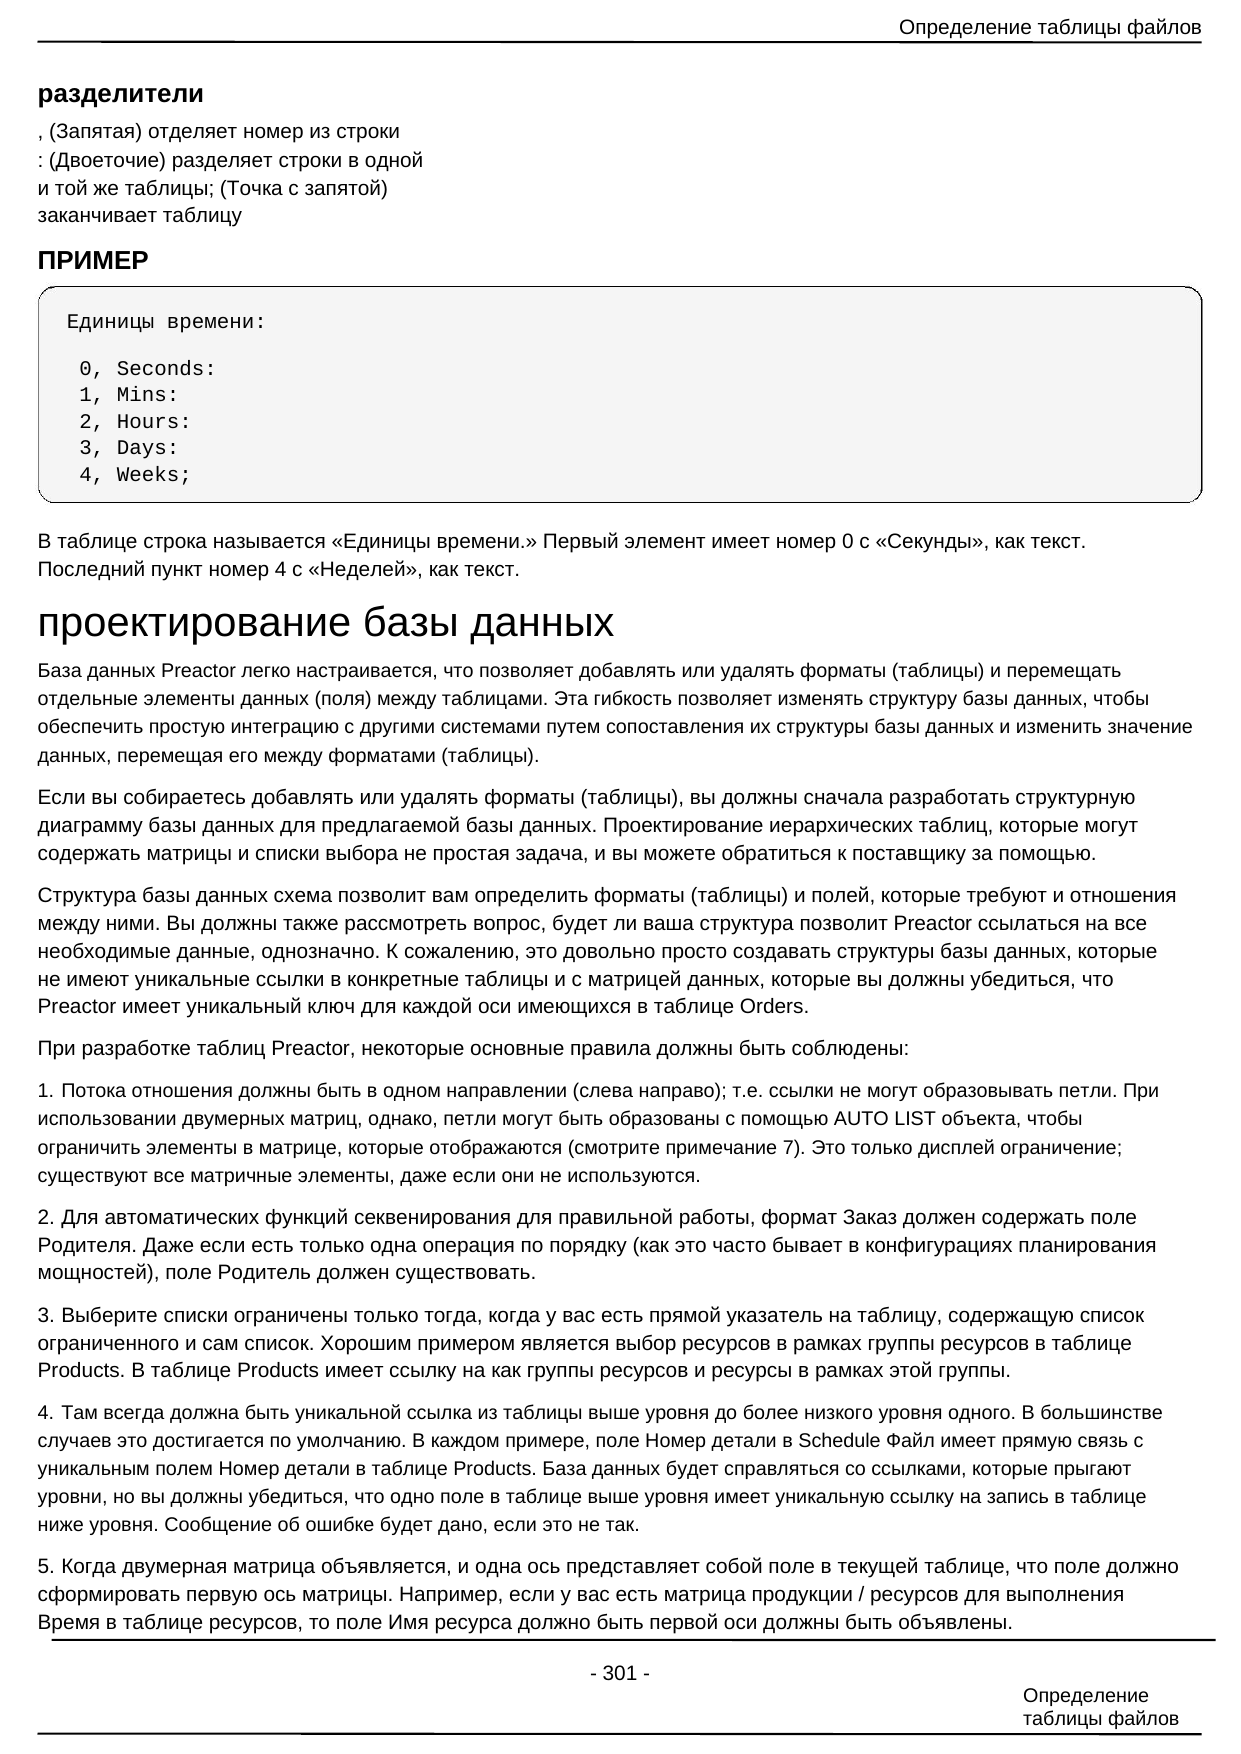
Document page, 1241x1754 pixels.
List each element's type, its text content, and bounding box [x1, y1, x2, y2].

text При разработке таблиц Preactor, некоторые основные правила должны быть соблюдены: [37, 1036, 1202, 1060]
text 0, Seconds: [79, 357, 1202, 381]
list Там всегда должна быть уникальной ссылка из таблицы выше уровня до более низкого уровня одного. В большинстве случаев это достигается по умолчанию. В каждом примере, поле Номер детали в Schedule Файл имеет прямую связь с уникальным полем Номер детали в таблице Products. База данных будет справляться со ссылками, которые прыгают уровни, но вы должны убедиться, что одно поле в таблице выше уровня имеет уникальную ссылку на запись в таблице ниже уровня. Сообщение об ошибке будет дано, если это не так. [37, 1401, 1192, 1536]
text Структура базы данных схема позволит вам определить форматы (таблицы) и полей, которые требуют и отношения между ними. Вы должны также рассмотреть вопрос, будет ли ваша структура позволит Preactor ссылаться на все необходимые данные, однозначно. К сожалению, это довольно просто создавать структуры базы данных, которые не имеют уникальные ссылки в конкретные таблицы и с матрицей данных, которые вы должны убедиться, что Preactor имеет уникальный ключ для каждой оси имеющихся в таблице Orders. [37, 883, 1179, 1018]
list (Двоеточие) разделяет строки в одной и той же таблицы; (Точка с запятой) заканчивает таблицу [37, 148, 439, 227]
text - 301 - [37, 1660, 1202, 1684]
text 3, Days: [79, 437, 1202, 461]
text Определение таблицы файлов [1023, 1684, 1202, 1730]
picture [34, 282, 1205, 506]
text проектирование базы данных [37, 598, 1202, 646]
text 1, Mins: [79, 384, 1202, 408]
text разделители [37, 78, 1202, 108]
text Единицы времени: [67, 311, 1202, 335]
text , (Запятая) отделяет номер из строки [37, 119, 1202, 143]
text Определение таблицы файлов [37, 15, 1202, 39]
list Потока отношения должны быть в одном направлении (слева направо); т.е. ссылки не могут образовывать петли. При использовании двумерных матриц, однако, петли могут быть образованы с помощью AUTO LIST объекта, чтобы ограничить элементы в матрице, которые отображаются (смотрите примечание 7). Это только дисплей ограничение; существуют все матричные элементы, даже если они не используются. [37, 1079, 1171, 1187]
text В таблице строка называется «Единицы времени.» Первый элемент имеет номер 0 с «Секунды», как текст. Последний пункт номер 4 с «Неделей», как текст. [37, 529, 1127, 581]
text Если вы собираетесь добавлять или удалять форматы (таблицы), вы должны сначала разработать структурную диаграмму базы данных для предлагаемой базы данных. Проектирование иерархических таблиц, которые могут содержать матрицы и списки выбора не простая задача, и вы можете обратиться к поставщику за помощью. [37, 785, 1179, 864]
text 4, Weeks; [79, 464, 1202, 487]
text База данных Preactor легко настраивается, что позволяет добавлять или удалять форматы (таблицы) и перемещать отдельные элементы данных (поля) между таблицами. Эта гибкость позволяет изменять структуру базы данных, чтобы обеспечить простую интеграцию с другими системами путем сопоставления их структуры базы данных и изменить значение данных, перемещая его между форматами (таблицы). [37, 659, 1196, 766]
list Когда двумерная матрица объявляется, и одна ось представляет собой поле в текущей таблице, что поле должно сформировать первую ось матрицы. Например, если у вас есть матрица продукции / ресурсов для выполнения Время в таблице ресурсов, то поле Имя ресурса должно быть первой оси должны быть объявлены. [37, 1554, 1183, 1634]
text ПРИМЕР [37, 245, 1202, 274]
text 2, Hours: [79, 411, 1202, 434]
list Для автоматических функций секвенирования для правильной работы, формат Заказ должен содержать поле Родителя. Даже если есть только одна операция по порядку (как это часто бывает в конфигурациях планирования мощностей), поле Родитель должен существовать. [37, 1205, 1177, 1284]
list Выберите списки ограничены только тогда, когда у вас есть прямой указатель на таблицу, содержащую список ограниченного и сам список. Хорошим примером является выбор ресурсов в рамках группы ресурсов в таблице Products. В таблице Products имеет ссылку на как группы ресурсов и ресурсы в рамках этой группы. [37, 1303, 1198, 1382]
